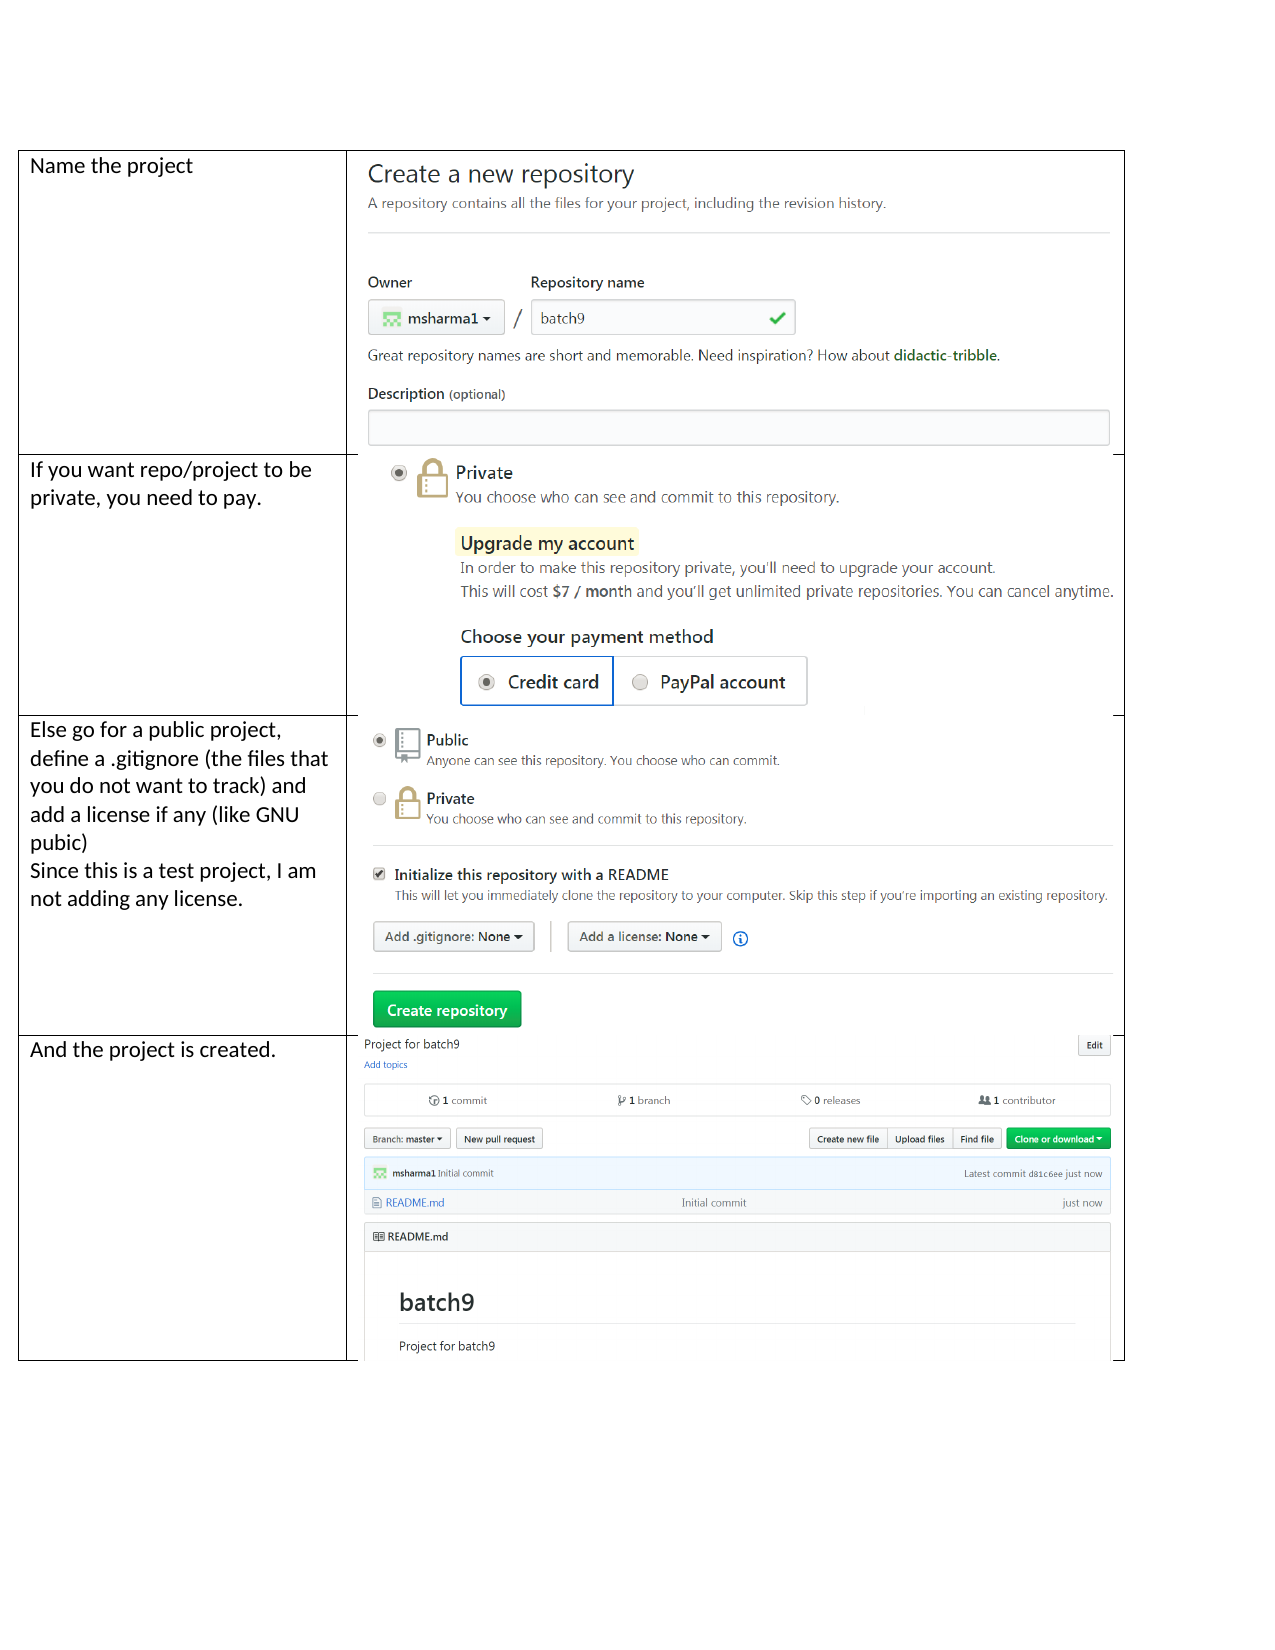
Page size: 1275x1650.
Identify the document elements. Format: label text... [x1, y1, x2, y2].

table_cell And the project is created. [19, 1036, 346, 1360]
table_cell If you want repo/project to be private, you need to pay. [19, 455, 346, 714]
table_cell [1114, 151, 1124, 454]
table_cell [347, 455, 358, 714]
table_cell [1114, 455, 1124, 714]
table_cell [347, 1036, 358, 1360]
picture [358, 151, 1114, 1361]
table_cell Name the project [19, 151, 346, 454]
table_cell [347, 151, 358, 454]
table_cell [1114, 716, 1124, 1034]
table_cell [347, 716, 358, 1034]
table_cell Else go for a public project, define a .gitignore (the files that you do not want to track) and add a license if any (like GNU pubic) Since this is a test project, I am not adding any license. [19, 716, 346, 1034]
table_cell [1114, 1036, 1124, 1360]
